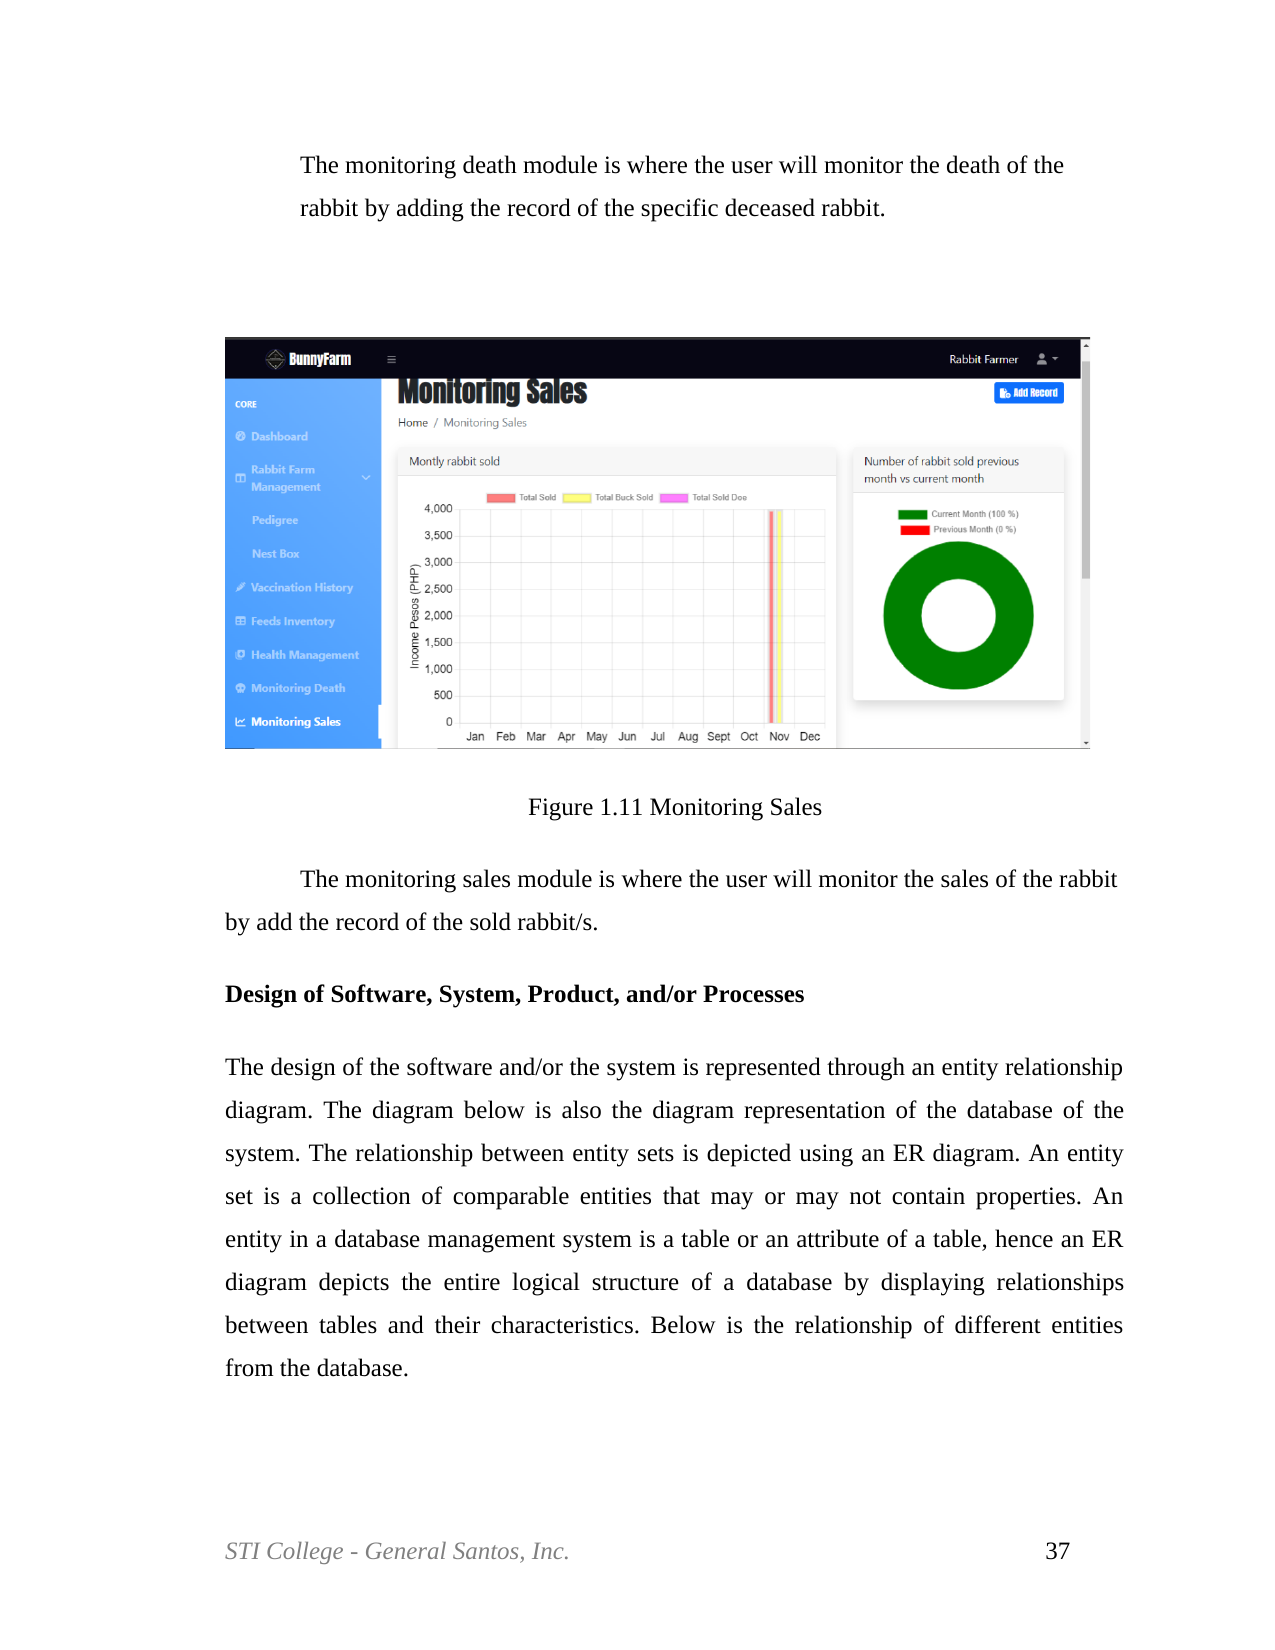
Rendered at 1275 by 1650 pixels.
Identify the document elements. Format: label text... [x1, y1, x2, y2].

text Figure 1.11 Monitoring Sales [225, 792, 1125, 820]
text Design of Software, System, Product, and/or Processes [225, 979, 1125, 1008]
picture [225, 337, 1091, 749]
text The monitoring sales module is where the user will monitor the sales of the rabbit by add the record of the sold rabbit/s. [225, 864, 1125, 936]
text The monitoring death module is where the user will monitor the death of the rabbit by adding the record of the specific deceased rabbit. [225, 150, 1125, 222]
text The design of the software and/or the system is represented through an entity relationship diagram. The diagram below is also the diagram representation of the database of the system. The relationship between entity sets is depicted using an ER diagram. An entity set is a collection of comparable entities that may or may not contain properties. An entity in a database management system is a table or an attribute of a table, hence an ER diagram depicts the entire logical structure of a database by displaying relationships between tables and their characteristics. Below is the relationship of different entities from the database. [225, 1052, 1125, 1382]
